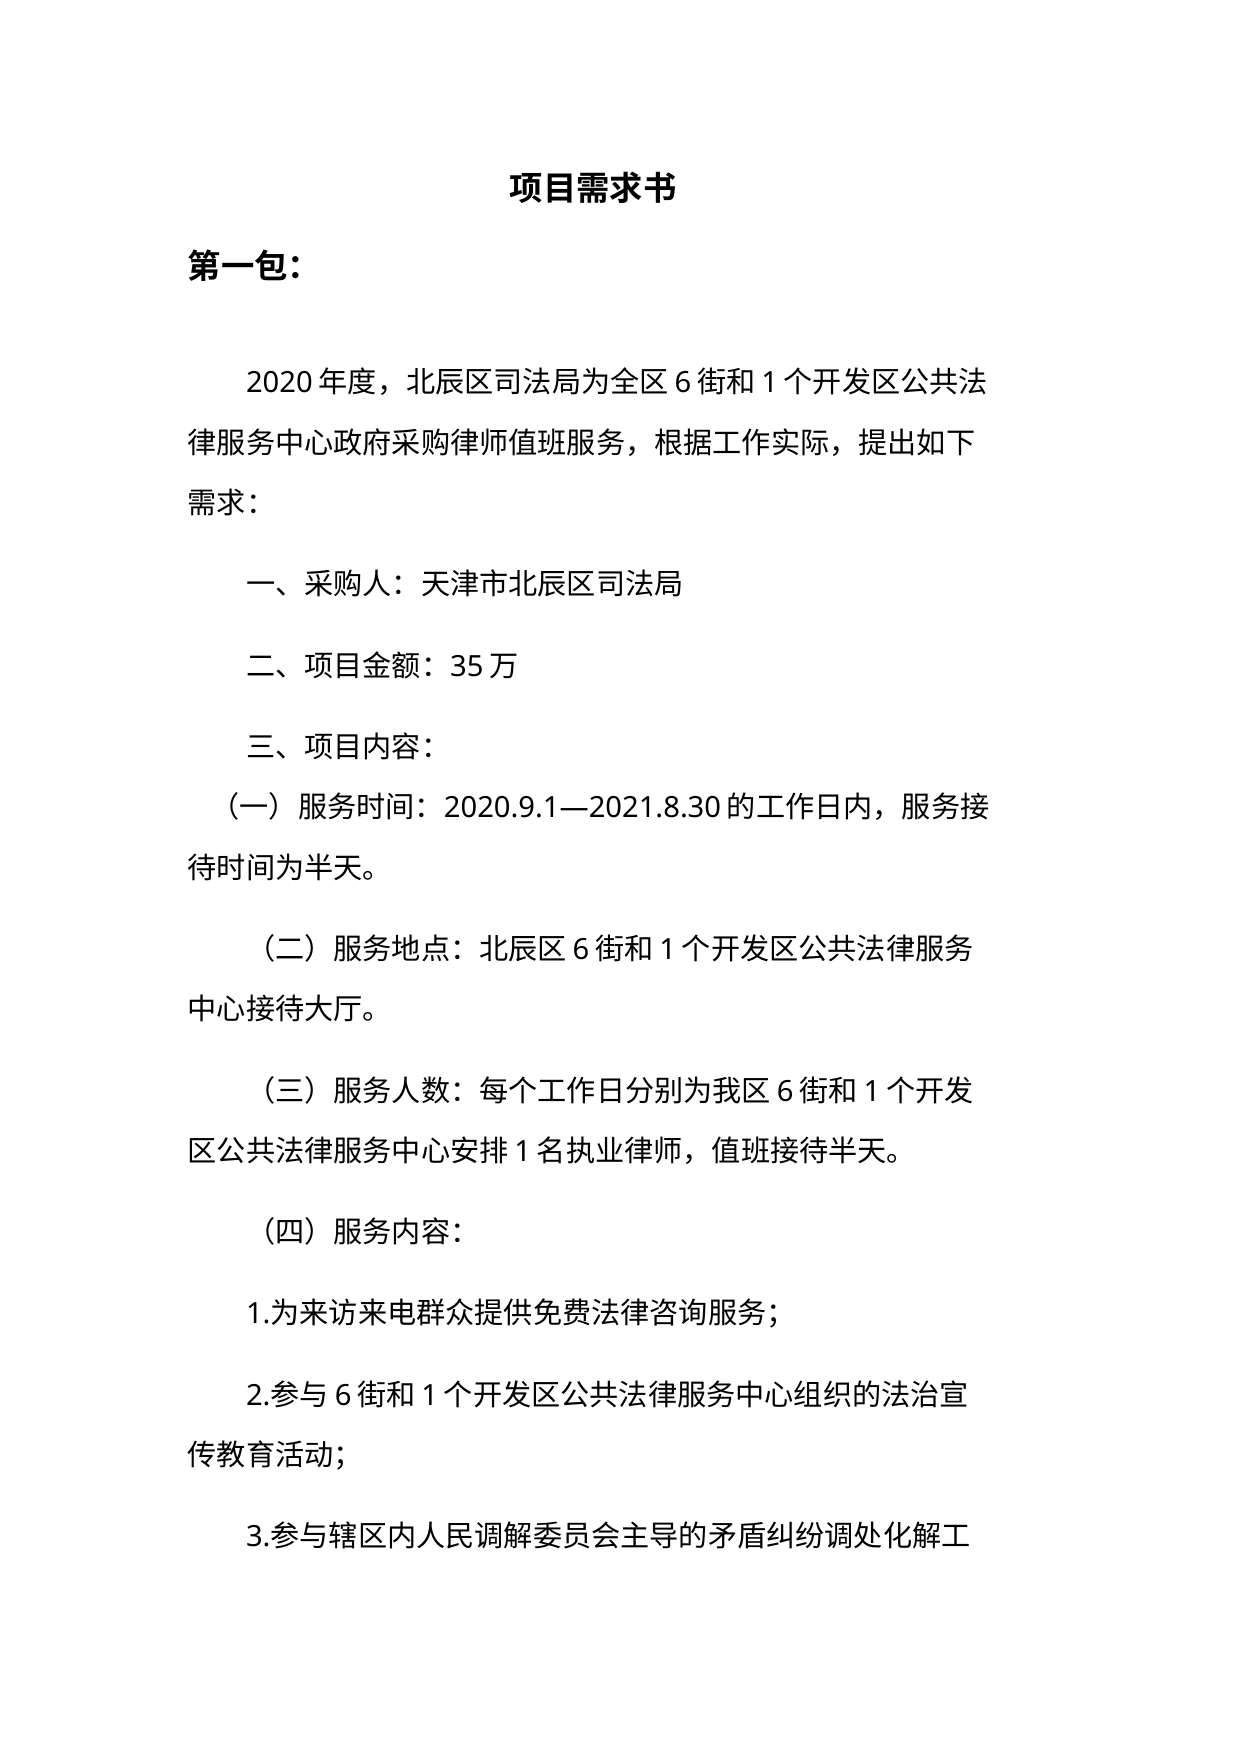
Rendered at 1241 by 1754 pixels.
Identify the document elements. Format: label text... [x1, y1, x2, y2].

list 服务人数：每个工作日分别为我区6街和1个开发区公共法律服务中心安排1名执业律师，值班接待半天。 [187, 1053, 989, 1173]
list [187, 1498, 989, 1559]
list 采购人：天津市北辰区司法局 [187, 546, 989, 607]
list 项目金额：35万 [187, 628, 989, 688]
text 第一包： [187, 231, 989, 296]
list 服务内容： [187, 1194, 989, 1255]
list 2020年度，北辰区司法局为全区6街和1个开发区公共法律服务中心政府采购律师值班服务，根据工作实际，提出如下需求： [187, 344, 989, 526]
list 服务地点：北辰区6街和1个开发区公共法律服务中心接待大厅。 [187, 911, 989, 1032]
list 1.为来访来电群众提供免费法律咨询服务； [187, 1276, 989, 1336]
list 2.参与6街和1个开发区公共法律服务中心组织的法治宣传教育活动； [187, 1357, 989, 1478]
list 项目内容： （一）服务时间：2020.9.1—2021.8.30的工作日内，服务接待时间为半天。 [187, 709, 989, 890]
text 项目需求书 [187, 162, 989, 210]
